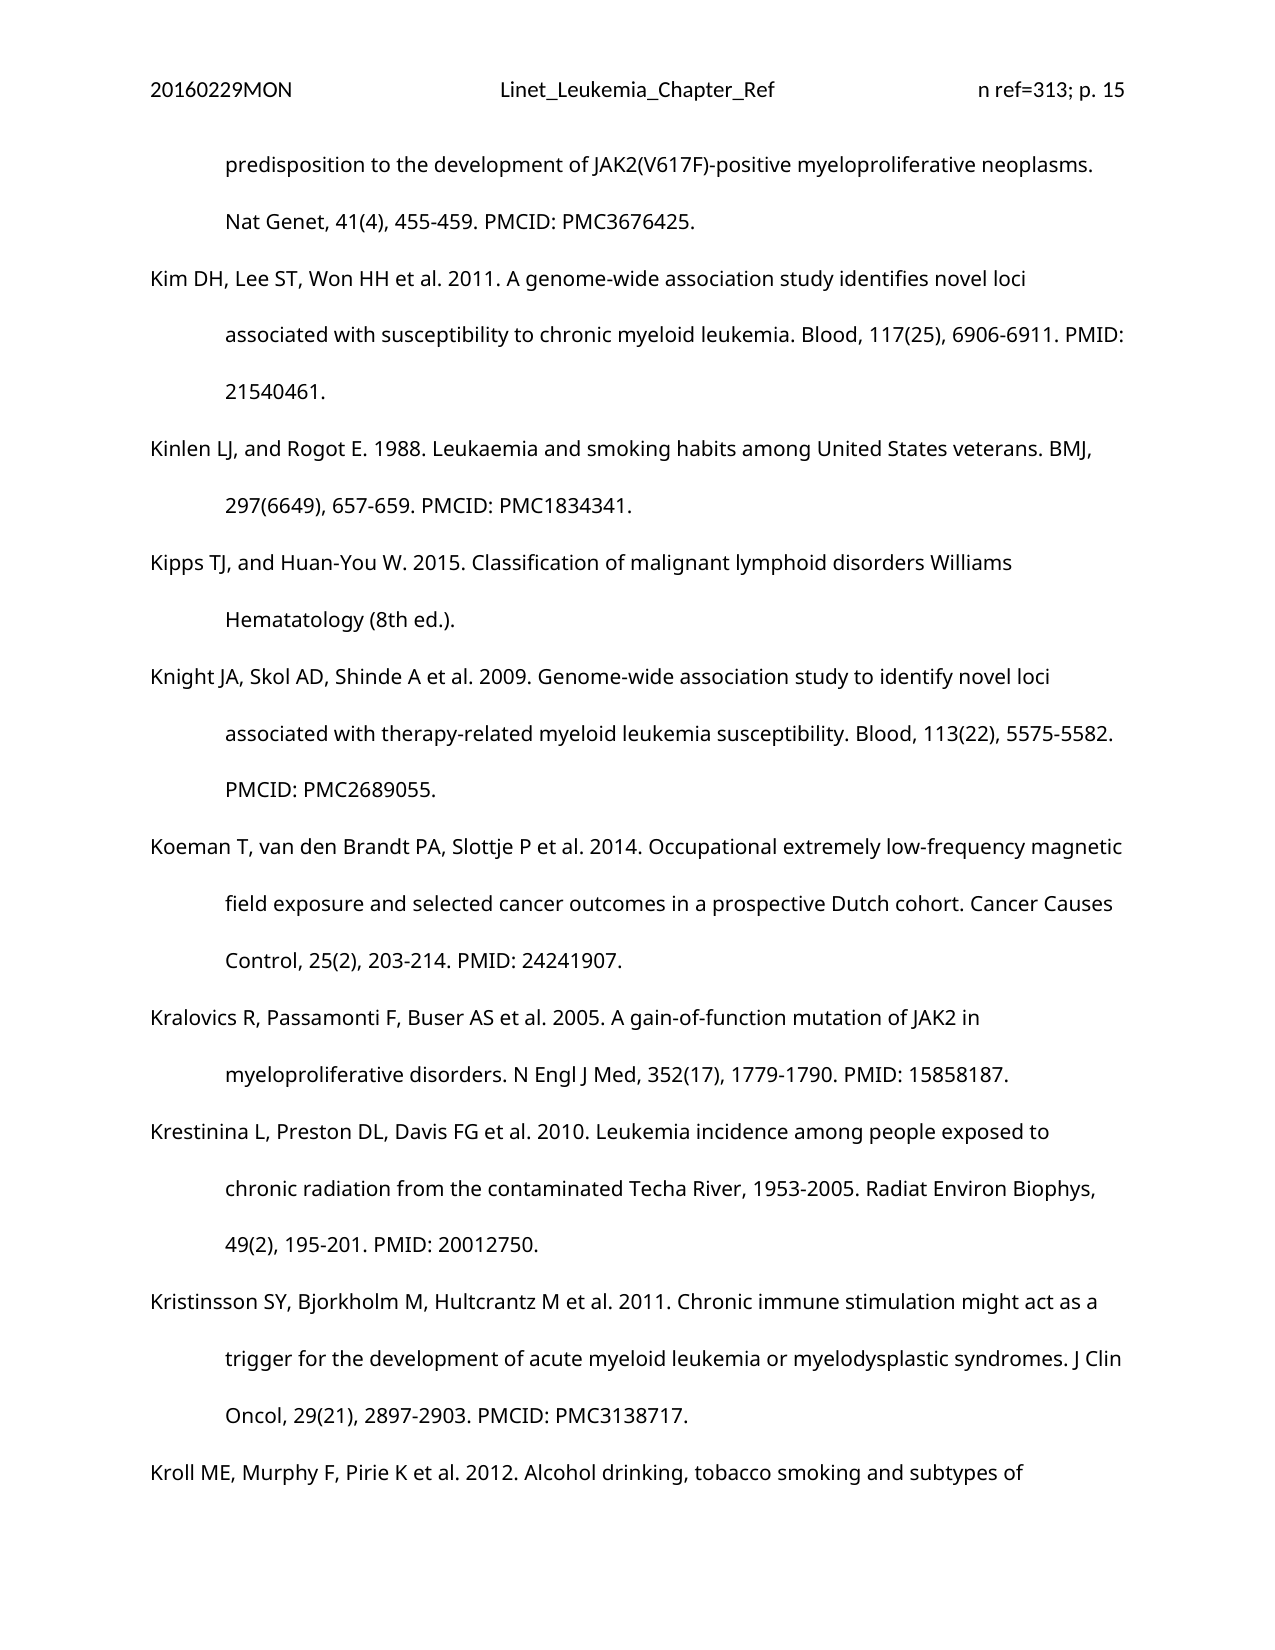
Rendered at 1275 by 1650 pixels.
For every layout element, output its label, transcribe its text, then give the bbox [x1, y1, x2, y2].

text Koeman T, van den Brandt PA, Slottje P et al. 2014. Occupational extremely low-frequency magnetic field exposure and selected cancer outcomes in a prospective Dutch cohort. Cancer Causes Control, 25(2), 203-214. PMID: 24241907. [150, 832, 1125, 975]
text Kim DH, Lee ST, Won HH et al. 2011. A genome-wide association study identifies novel loci associated with susceptibility to chronic myeloid leukemia. Blood, 117(25), 6906-6911. PMID: 21540461. [150, 264, 1125, 406]
text Kipps TJ, and Huan-You W. 2015. Classification of malignant lymphoid disorders Williams Hematatology (8th ed.). [150, 548, 1125, 633]
text Kinlen LJ, and Rogot E. 1988. Leukaemia and smoking habits among United States veterans. BMJ, 297(6649), 657-659. PMCID: PMC1834341. [150, 434, 1125, 520]
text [150, 150, 1125, 235]
text Kristinsson SY, Bjorkholm M, Hultcrantz M et al. 2011. Chronic immune stimulation might act as a trigger for the development of acute myeloid leukemia or myelodysplastic syndromes. J Clin Oncol, 29(21), 2897-2903. PMCID: PMC3138717. [150, 1287, 1125, 1430]
text Kralovics R, Passamonti F, Buser AS et al. 2005. A gain-of-function mutation of JAK2 in myeloproliferative disorders. N Engl J Med, 352(17), 1779-1790. PMID: 15858187. [150, 1003, 1125, 1088]
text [150, 1458, 1125, 1487]
text Krestinina L, Preston DL, Davis FG et al. 2010. Leukemia incidence among people exposed to chronic radiation from the contaminated Techa River, 1953-2005. Radiat Environ Biophys, 49(2), 195-201. PMID: 20012750. [150, 1117, 1125, 1259]
text Knight JA, Skol AD, Shinde A et al. 2009. Genome-wide association study to identify novel loci associated with therapy-related myeloid leukemia susceptibility. Blood, 113(22), 5575-5582. PMCID: PMC2689055. [150, 662, 1125, 804]
